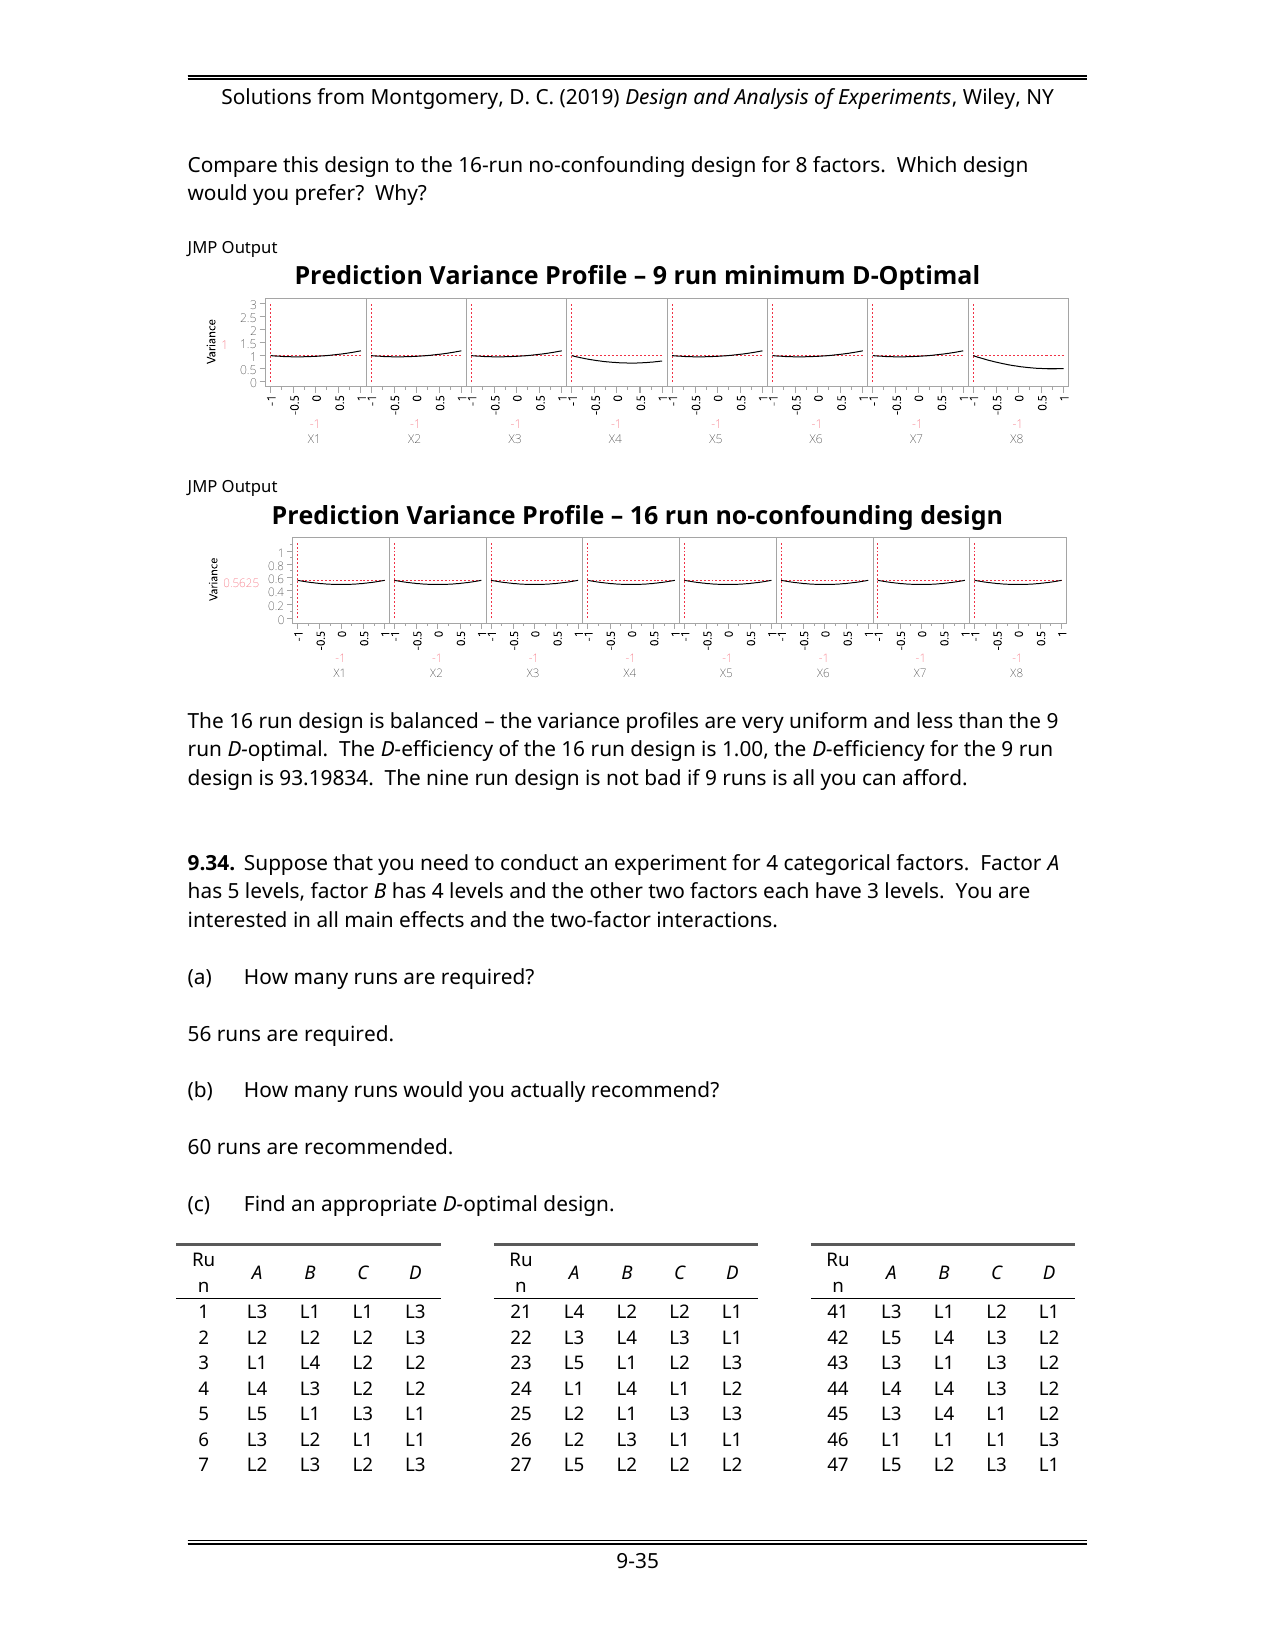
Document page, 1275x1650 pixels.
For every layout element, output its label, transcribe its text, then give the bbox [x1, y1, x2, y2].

text Prediction Variance Profile – 9 run minimum D-Optimal [187, 258, 1087, 292]
text Prediction Variance Profile – 16 run no-confounding design [187, 498, 1087, 532]
text (b) How many runs would you actually recommend? [187, 1076, 1087, 1104]
text (c) Find an appropriate D-optimal design. [187, 1189, 1087, 1218]
text 60 runs are recommended. [187, 1132, 1087, 1161]
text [187, 150, 1087, 207]
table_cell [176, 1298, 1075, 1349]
text JMP Output [187, 475, 1087, 498]
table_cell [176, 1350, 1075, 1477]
text The 16 run design is balanced – the variance profiles are very uniform and less than the 9 run D-optimal. The D-efficiency of the 16 run design is 1.00, the D-efficiency for the 9 run design is 93.19834. The nine run design is not bad if 9 runs is all you can afford. [187, 706, 1087, 791]
text 9.34. Suppose that you need to conduct an experiment for 4 categorical factors. Factor A has 5 levels, factor B has 4 levels and the other two factors each have 3 levels. You are interested in all main effects and the two-factor interactions. [187, 848, 1087, 933]
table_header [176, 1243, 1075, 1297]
text (a) How many runs are required? [187, 962, 1087, 990]
text 56 runs are required. [187, 1019, 1087, 1047]
text JMP Output [187, 235, 1087, 258]
